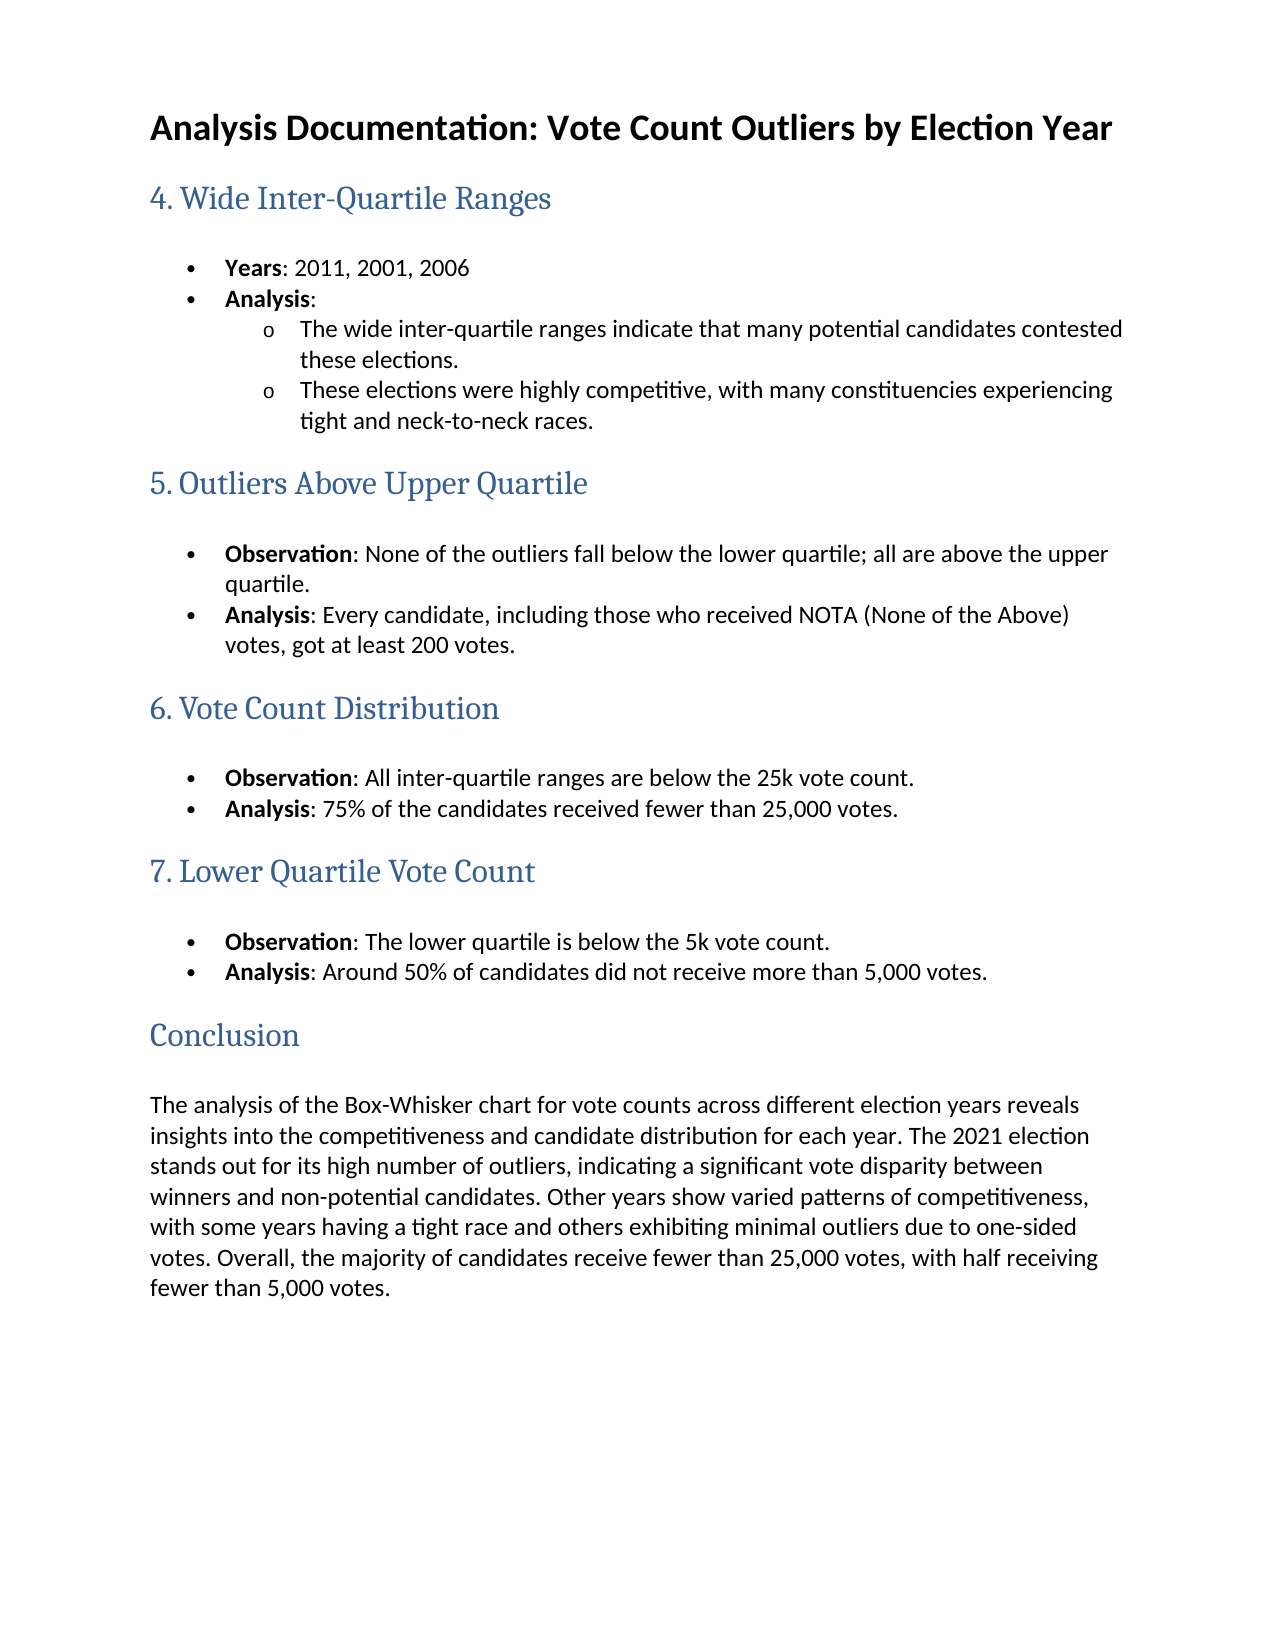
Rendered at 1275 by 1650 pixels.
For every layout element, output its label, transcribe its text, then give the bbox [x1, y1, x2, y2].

subtitle 7. Lower Quartile Vote Count [150, 853, 1125, 891]
subtitle Conclusion [150, 1016, 1125, 1054]
list These elections were highly competitive, with many constituencies experiencing tight and neck-to-neck races. [262, 374, 1125, 436]
subtitle 5. Outliers Above Upper Quartile [150, 465, 1125, 503]
list Analysis: Around 50% of candidates did not receive more than 5,000 votes. [187, 956, 1125, 987]
list Analysis: [187, 283, 1125, 313]
subtitle 6. Vote Count Distribution [150, 689, 1125, 727]
list Observation: The lower quartile is below the 5k vote count. [187, 926, 1125, 956]
list Years: 2011, 2001, 2006 [187, 252, 1125, 283]
list The wide inter-quartile ranges indicate that many potential candidates contested these elections. [262, 313, 1125, 374]
subtitle 4. Wide Inter-Quartile Ranges [150, 179, 1125, 217]
list Analysis: 75% of the candidates received fewer than 25,000 votes. [187, 793, 1125, 823]
list Analysis: Every candidate, including those who received NOTA (None of the Above) votes, got at least 200 votes. [187, 599, 1125, 660]
list Observation: None of the outliers fall below the lower quartile; all are above the upper quartile. [187, 538, 1125, 599]
list Observation: All inter-quartile ranges are below the 25k vote count. [187, 762, 1125, 793]
text The analysis of the Box-Whisker chart for vote counts across different election years reveals insights into the competitiveness and candidate distribution for each year. The 2021 election stands out for its high number of outliers, indicating a significant vote disparity between winners and non-potential candidates. Other years show varied patterns of competitiveness, with some years having a tight race and others exhibiting minimal outliers due to one-sided votes. Overall, the majority of candidates receive fewer than 25,000 votes, with half receiving fewer than 5,000 votes. [150, 1089, 1125, 1303]
